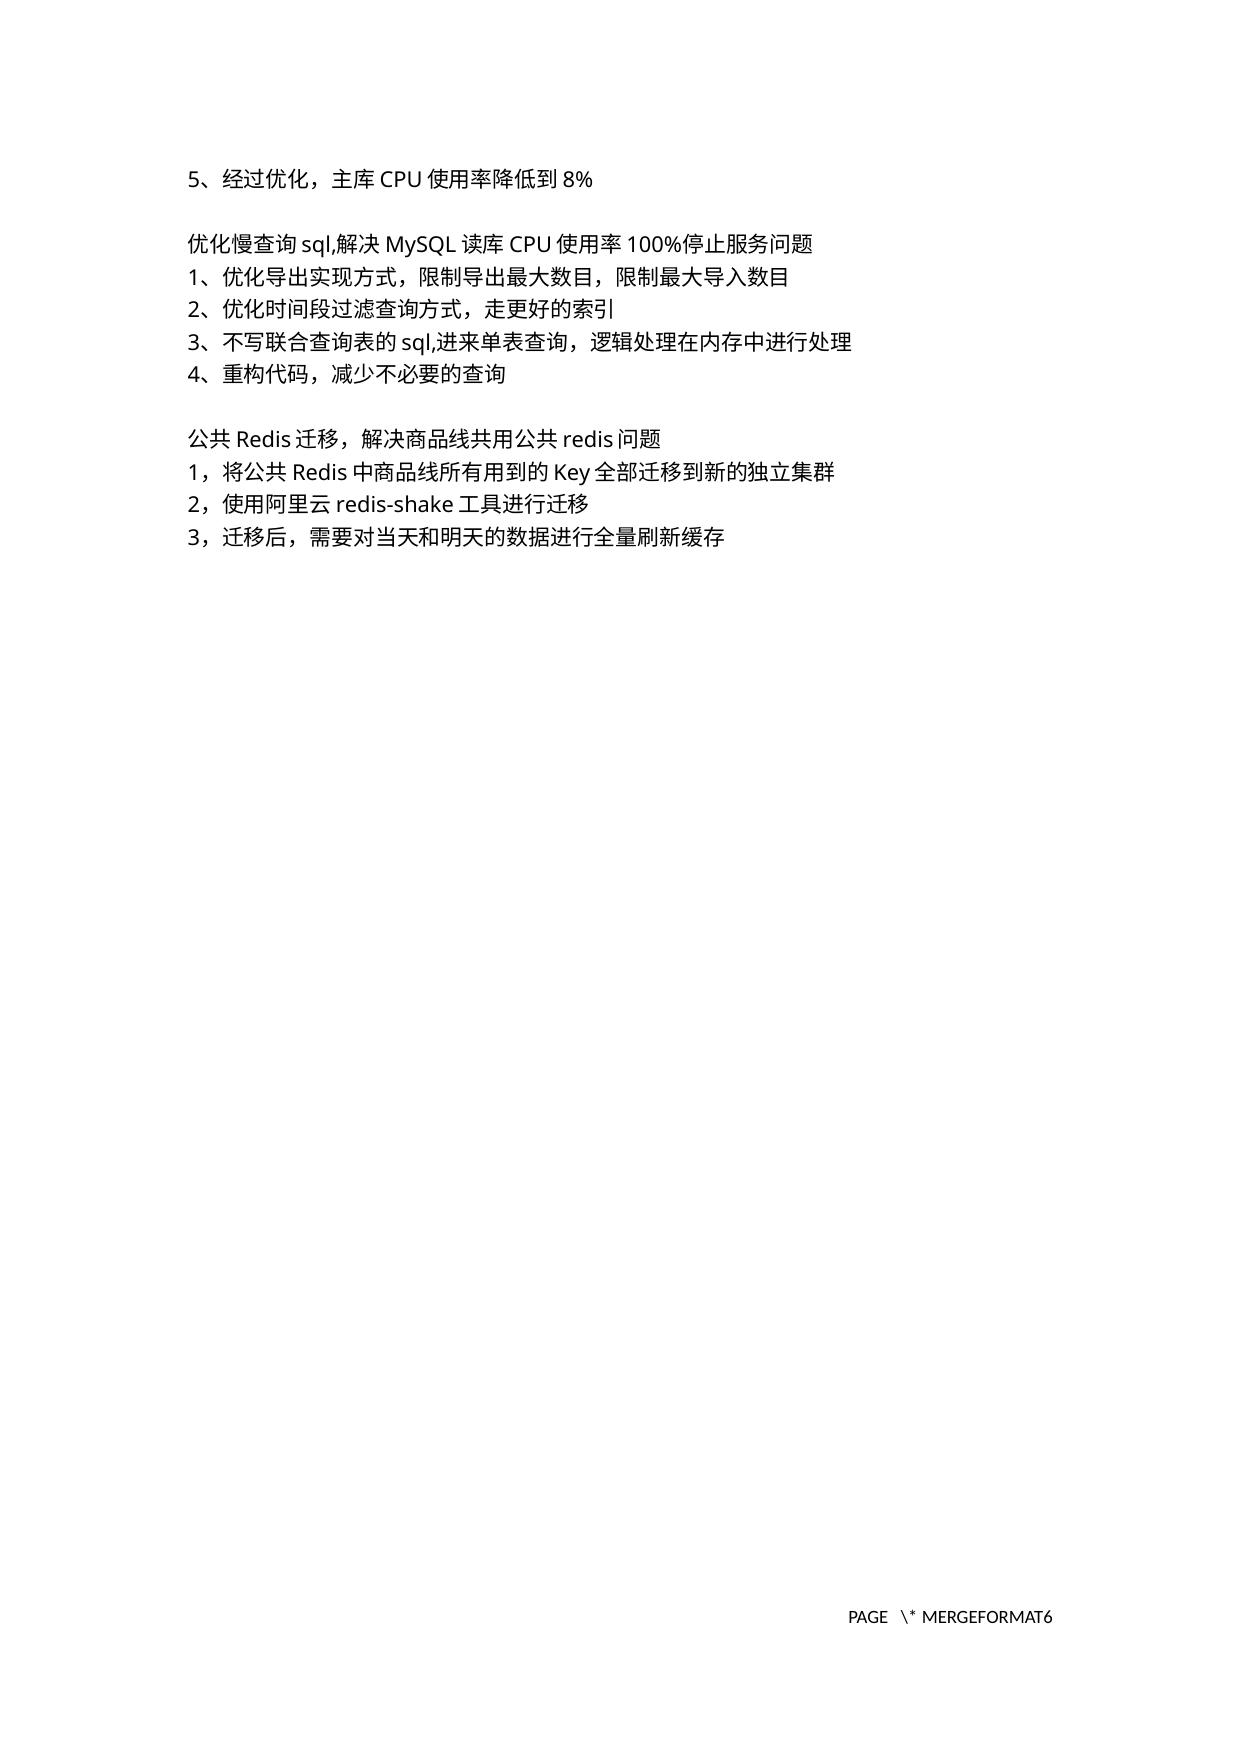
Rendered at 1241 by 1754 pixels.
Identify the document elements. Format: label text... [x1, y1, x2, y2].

text 1、优化导出实现方式，限制导出最大数目，限制最大导入数目 [187, 259, 1053, 292]
text 公共Redis迁移，解决商品线共用公共redis问题 [187, 422, 1053, 454]
list 迁移后，需要对当天和明天的数据进行全量刷新缓存 [187, 519, 1053, 552]
list 将公共Redis中商品线所有用到的Key全部迁移到新的独立集群 [187, 454, 1053, 487]
text 优化慢查询sql,解决MySQL读库CPU使用率100%停止服务问题 [187, 227, 1053, 259]
text 2、优化时间段过滤查询方式，走更好的索引 [187, 292, 1053, 324]
text 5、经过优化，主库CPU使用率降低到8% [187, 162, 1053, 194]
text 3、不写联合查询表的sql,进来单表查询，逻辑处理在内存中进行处理 [187, 324, 1053, 357]
text 4、重构代码，减少不必要的查询 [187, 357, 1053, 389]
list 使用阿里云redis-shake工具进行迁移 [187, 487, 1053, 519]
